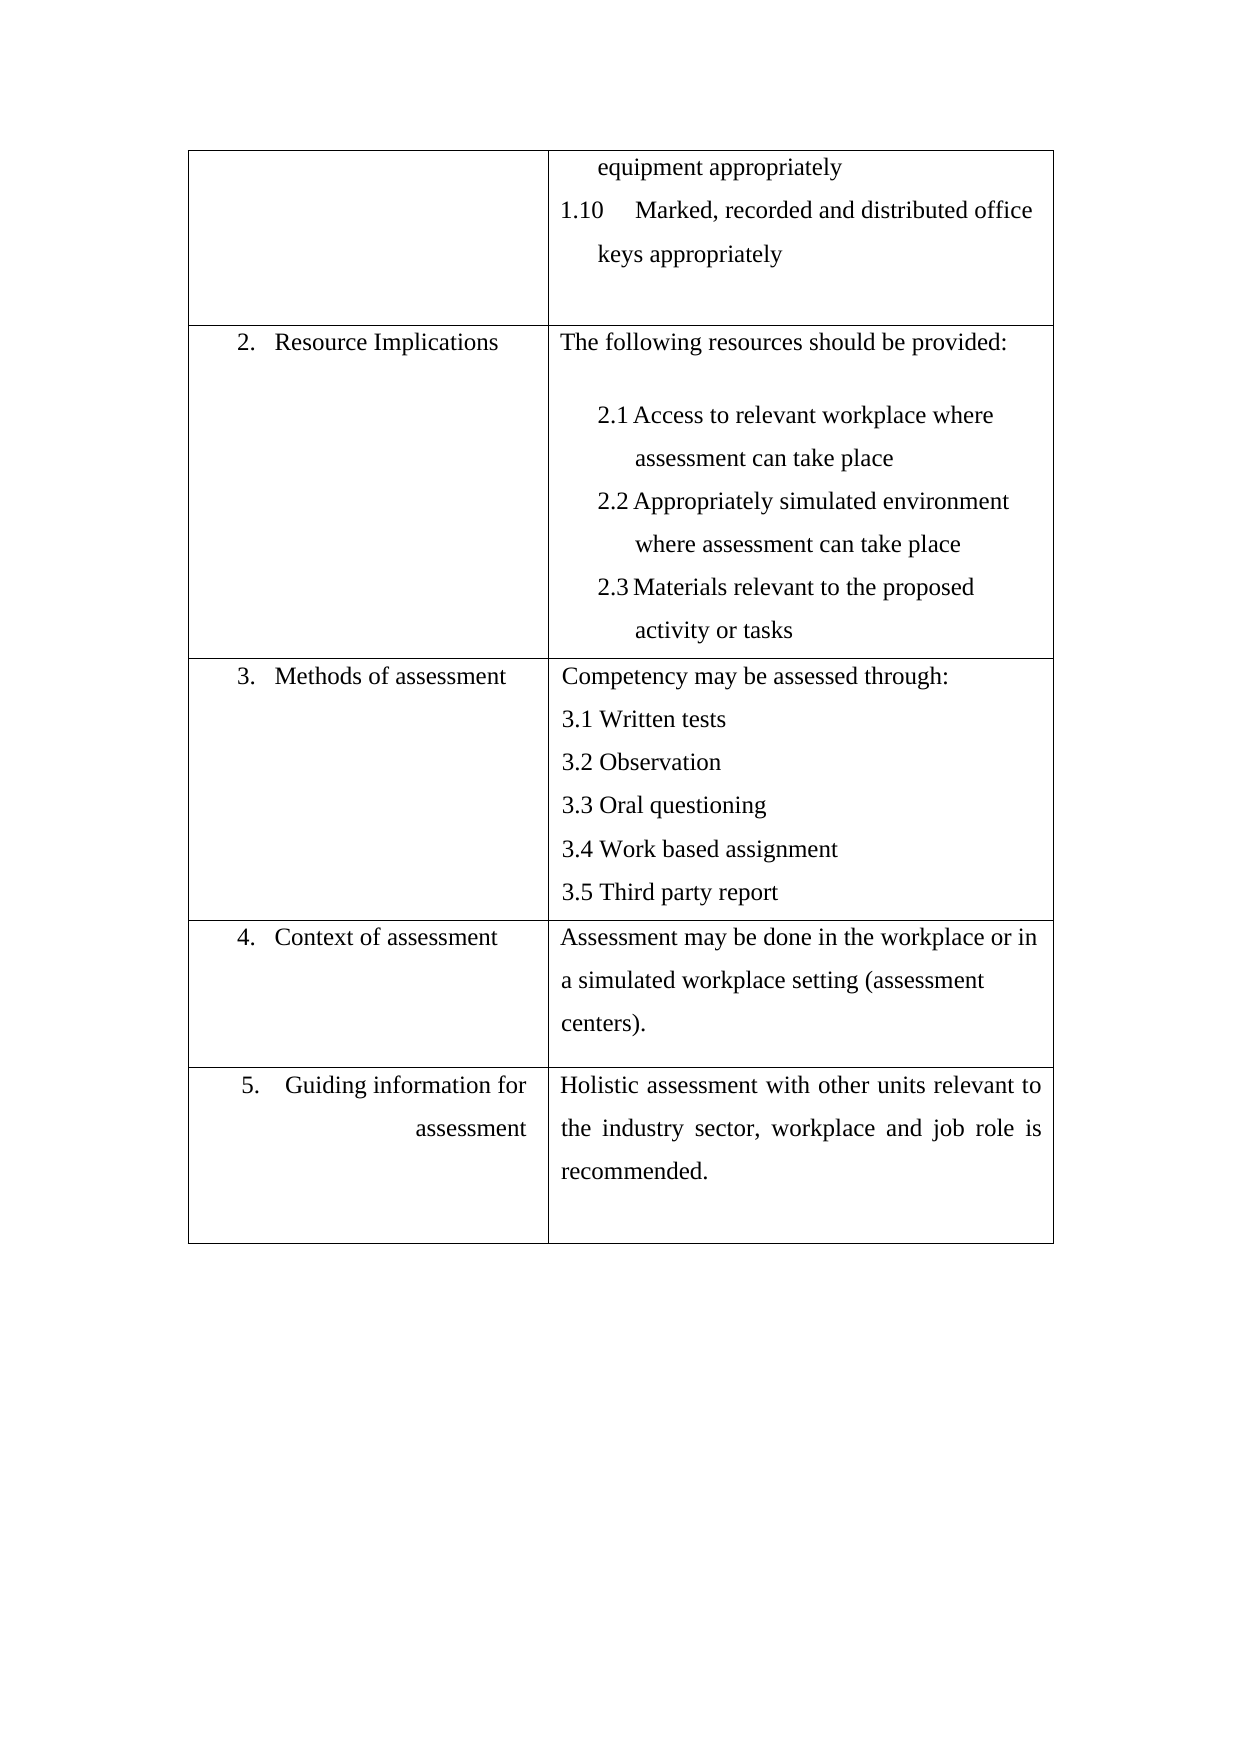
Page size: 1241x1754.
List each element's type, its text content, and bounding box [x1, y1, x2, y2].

table_cell Competency may be assessed through: Written tests Observation Oral questioning Work based assignment Third party report [549, 659, 1053, 920]
table_cell Guiding information for assessment [189, 1068, 548, 1243]
table_cell Holistic assessment with other units relevant to the industry sector, workplace and job role is recommended. [549, 1068, 1053, 1243]
table_cell The following resources should be provided: Access to relevant workplace where assessment can take place Appropriately simulated environment where assessment can take place Materials relevant to the proposed activity or tasks [549, 326, 1053, 658]
table_cell Context of assessment [189, 921, 548, 1067]
table_cell Assessment may be done in the workplace or in a simulated workplace setting (assessment centers). [549, 921, 1053, 1067]
table_cell Methods of assessment [189, 659, 548, 920]
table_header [549, 151, 1053, 325]
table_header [189, 151, 548, 325]
table_cell Resource Implications [189, 326, 548, 658]
